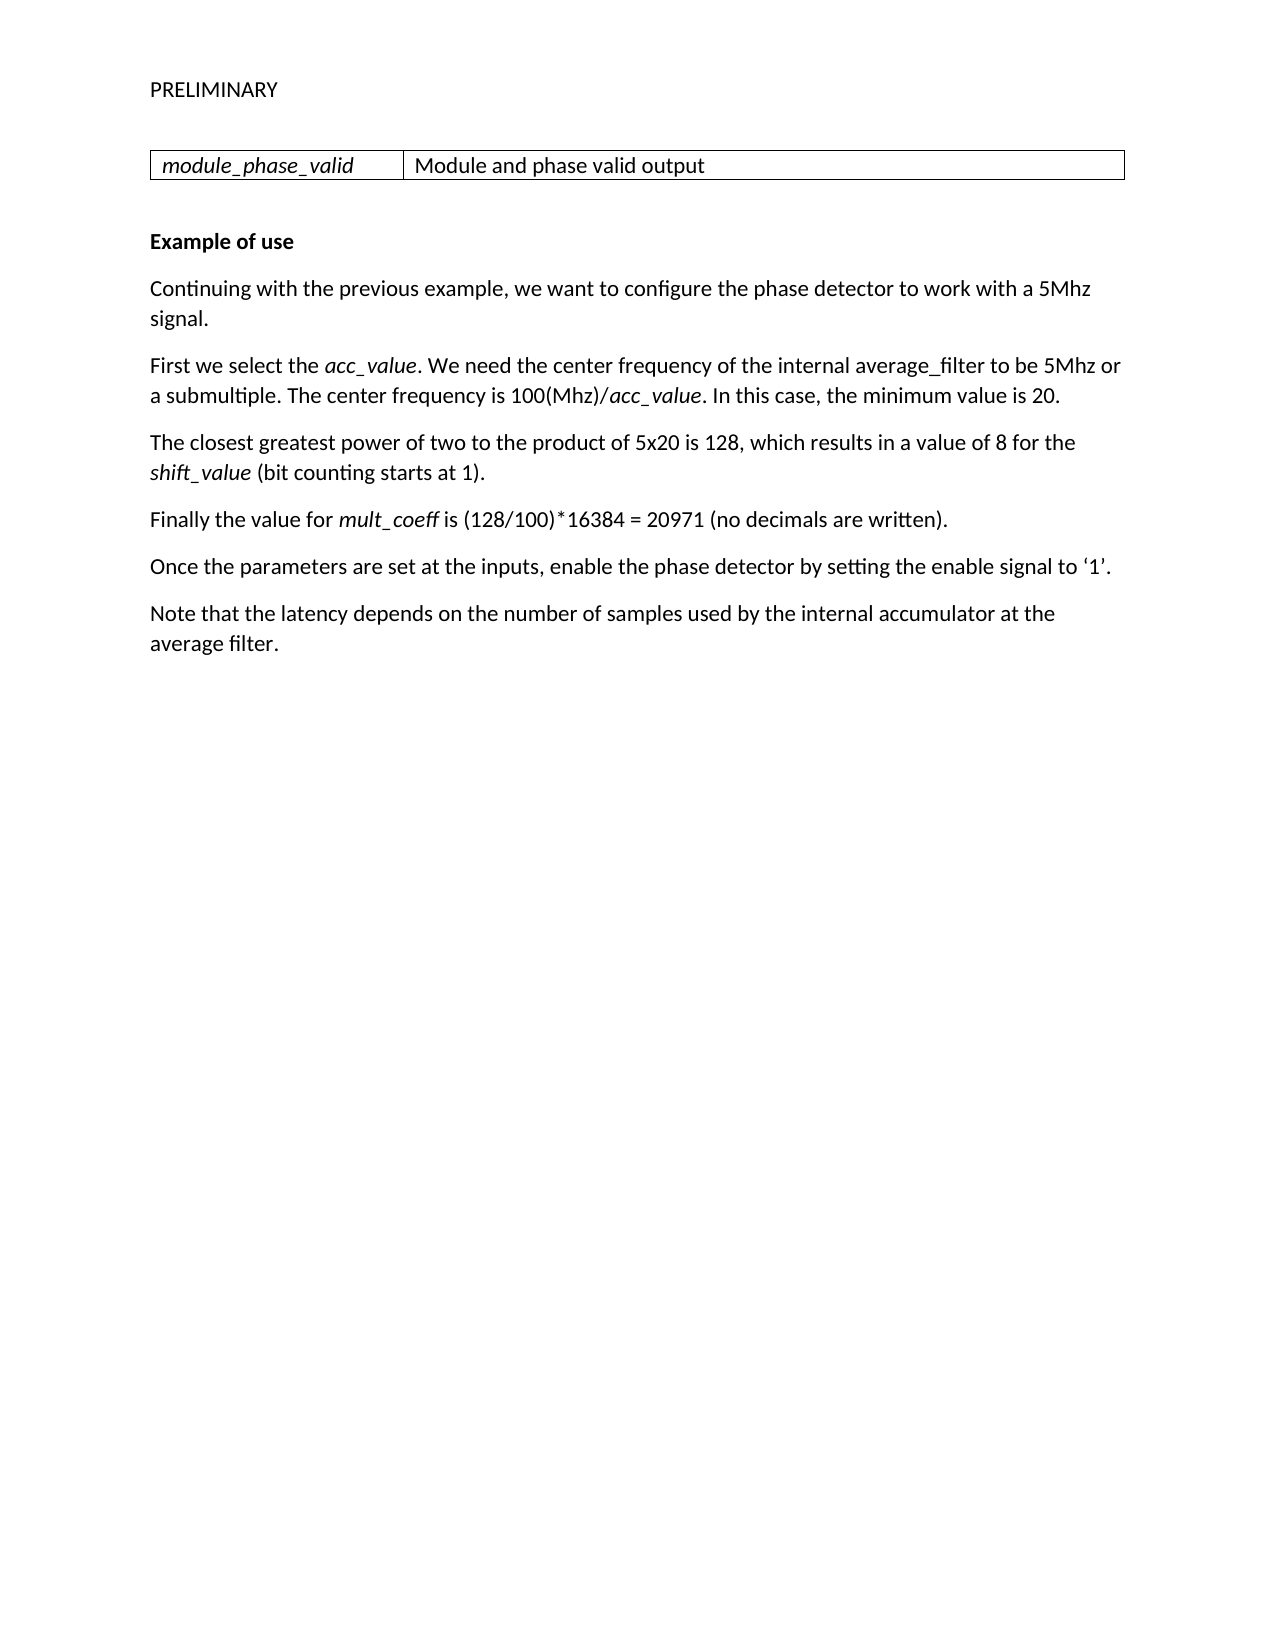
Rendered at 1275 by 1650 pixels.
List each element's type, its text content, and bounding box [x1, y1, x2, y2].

text Note that the latency depends on the number of samples used by the internal accumulator at the average filter. [150, 599, 1125, 657]
text Example of use [150, 227, 1125, 255]
table_cell Module and phase valid output [404, 151, 1124, 179]
text First we select the acc_value. We need the center frequency of the internal average_filter to be 5Mhz or a submultiple. The center frequency is 100(Mhz)/acc_value. In this case, the minimum value is 20. [150, 351, 1125, 409]
text Continuing with the previous example, we want to configure the phase detector to work with a 5Mhz signal. [150, 274, 1125, 332]
text Finally the value for mult_coeff is (128/100)*16384 = 20971 (no decimals are written). [150, 505, 1125, 533]
text The closest greatest power of two to the product of 5x20 is 128, which results in a value of 8 for the shift_value (bit counting starts at 1). [150, 428, 1125, 486]
table_cell module_phase_valid [151, 151, 403, 179]
text Once the parameters are set at the inputs, enable the phase detector by setting the enable signal to ‘1’. [150, 552, 1125, 580]
